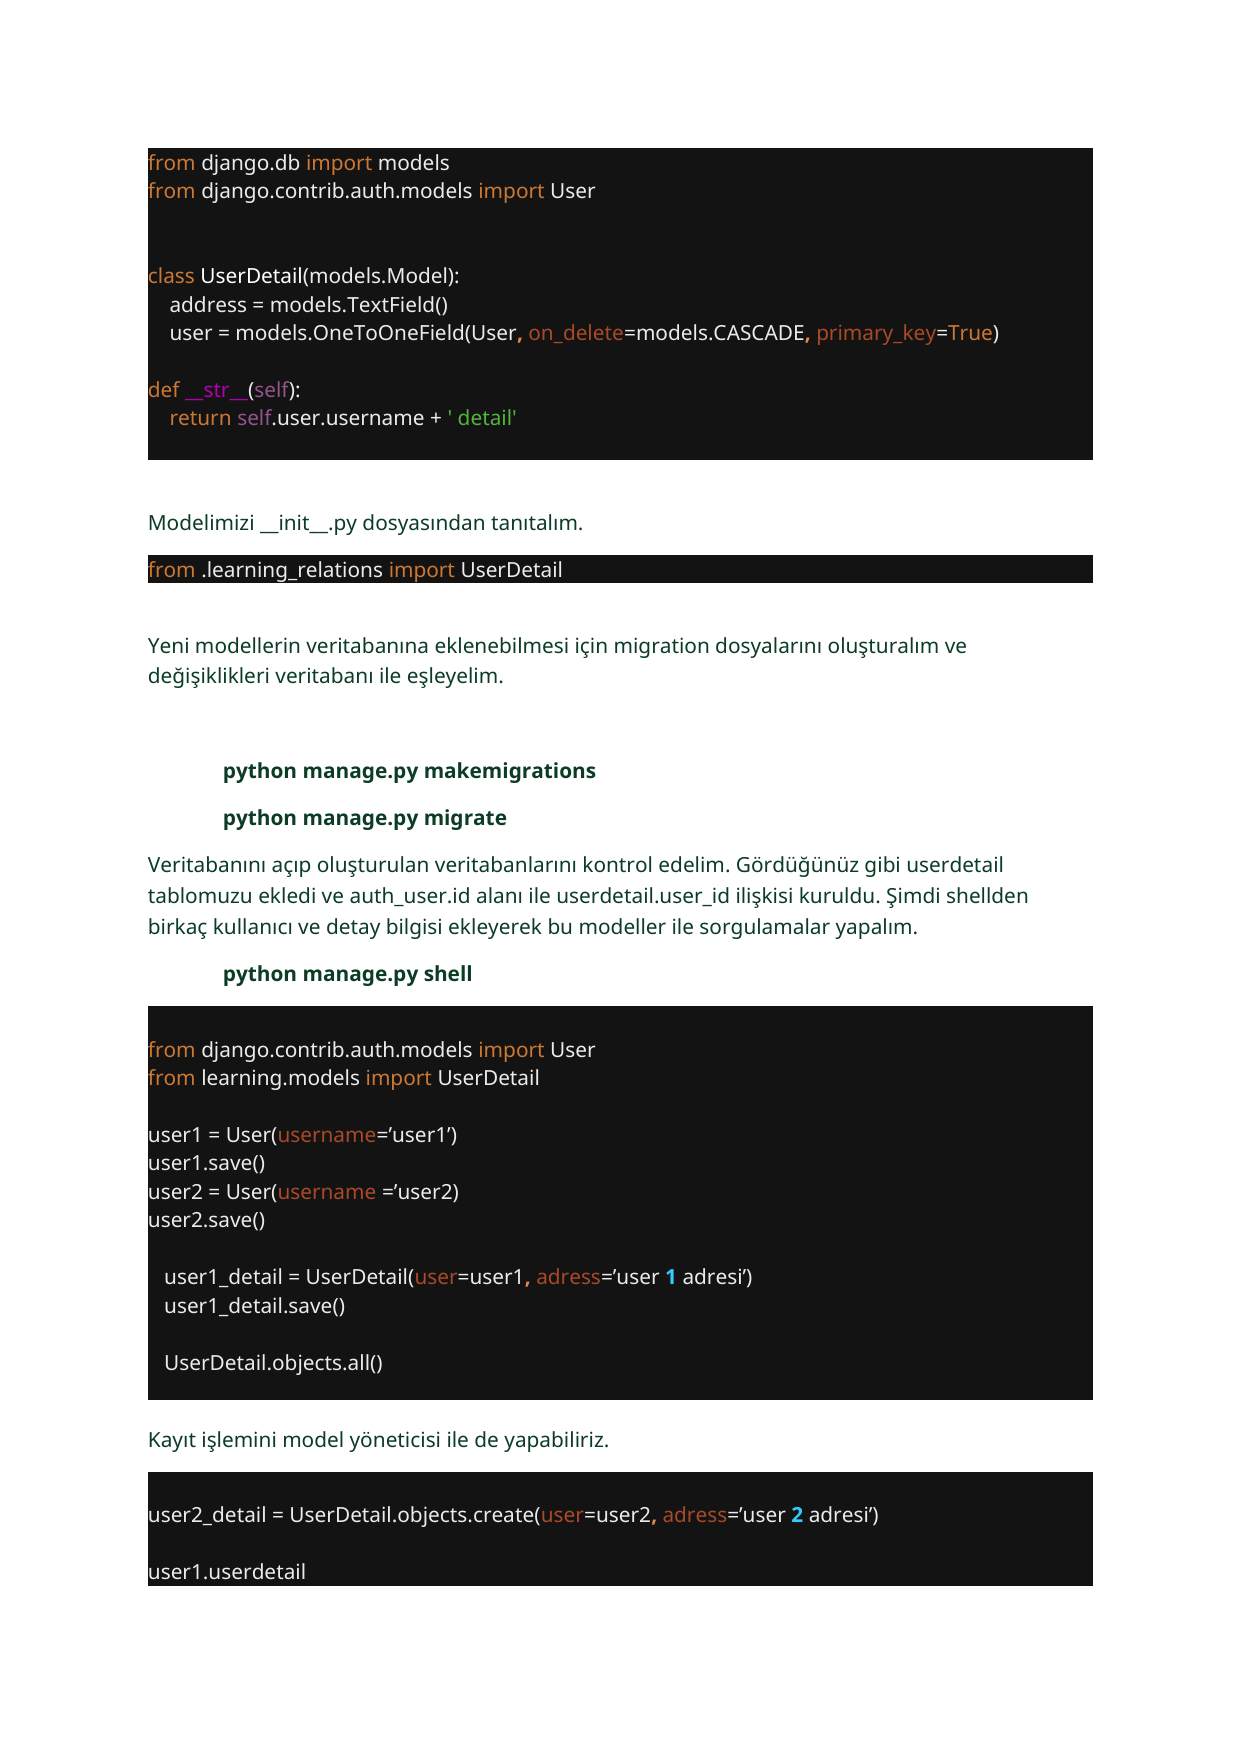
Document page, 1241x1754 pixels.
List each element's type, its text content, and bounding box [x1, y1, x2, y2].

text python manage.py shell [148, 959, 1093, 987]
text def __str__(self): return self.user.username + ' detail' [148, 375, 1093, 432]
text Kayıt işlemini model yöneticisi ile de yapabiliriz. [148, 1425, 1093, 1453]
text Yeni modellerin veritabanına eklenebilmesi için migration dosyalarını oluşturalım ve değişiklikleri veritabanı ile eşleyelim. [148, 631, 1093, 690]
text from django.contrib.auth.models import User from learning.models import UserDetail user1 = User(username=’user1’) user1.save() user2 = User(username =’user2) user2.save() user1_detail = UserDetail(user=user1, adress=’user 1 adresi’) user1_detail.save() UserDetail.objects.all() [148, 1006, 1093, 1400]
text Veritabanını açıp oluşturulan veritabanlarını kontrol edelim. Gördüğünüz gibi userdetail tablomuzu ekledi ve auth_user.id alanı ile userdetail.user_id ilişkisi kuruldu. Şimdi shellden birkaç kullanıcı ve detay bilgisi ekleyerek bu modeller ile sorgulamalar yapalım. [148, 851, 1093, 940]
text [148, 1472, 1093, 1586]
text from .learning_relations import UserDetail [148, 555, 1093, 583]
text python manage.py migrate [148, 803, 1093, 832]
text Modelimizi __init__.py dosyasından tanıtalım. [148, 508, 1093, 536]
text python manage.py makemigrations [148, 756, 1093, 784]
text from django.db import models from django.contrib.auth.models import User class UserDetail(models.Model): address = models.TextField() user = models.OneToOneField(User, on_delete=models.CASCADE, primary_key=True) [148, 148, 1093, 347]
